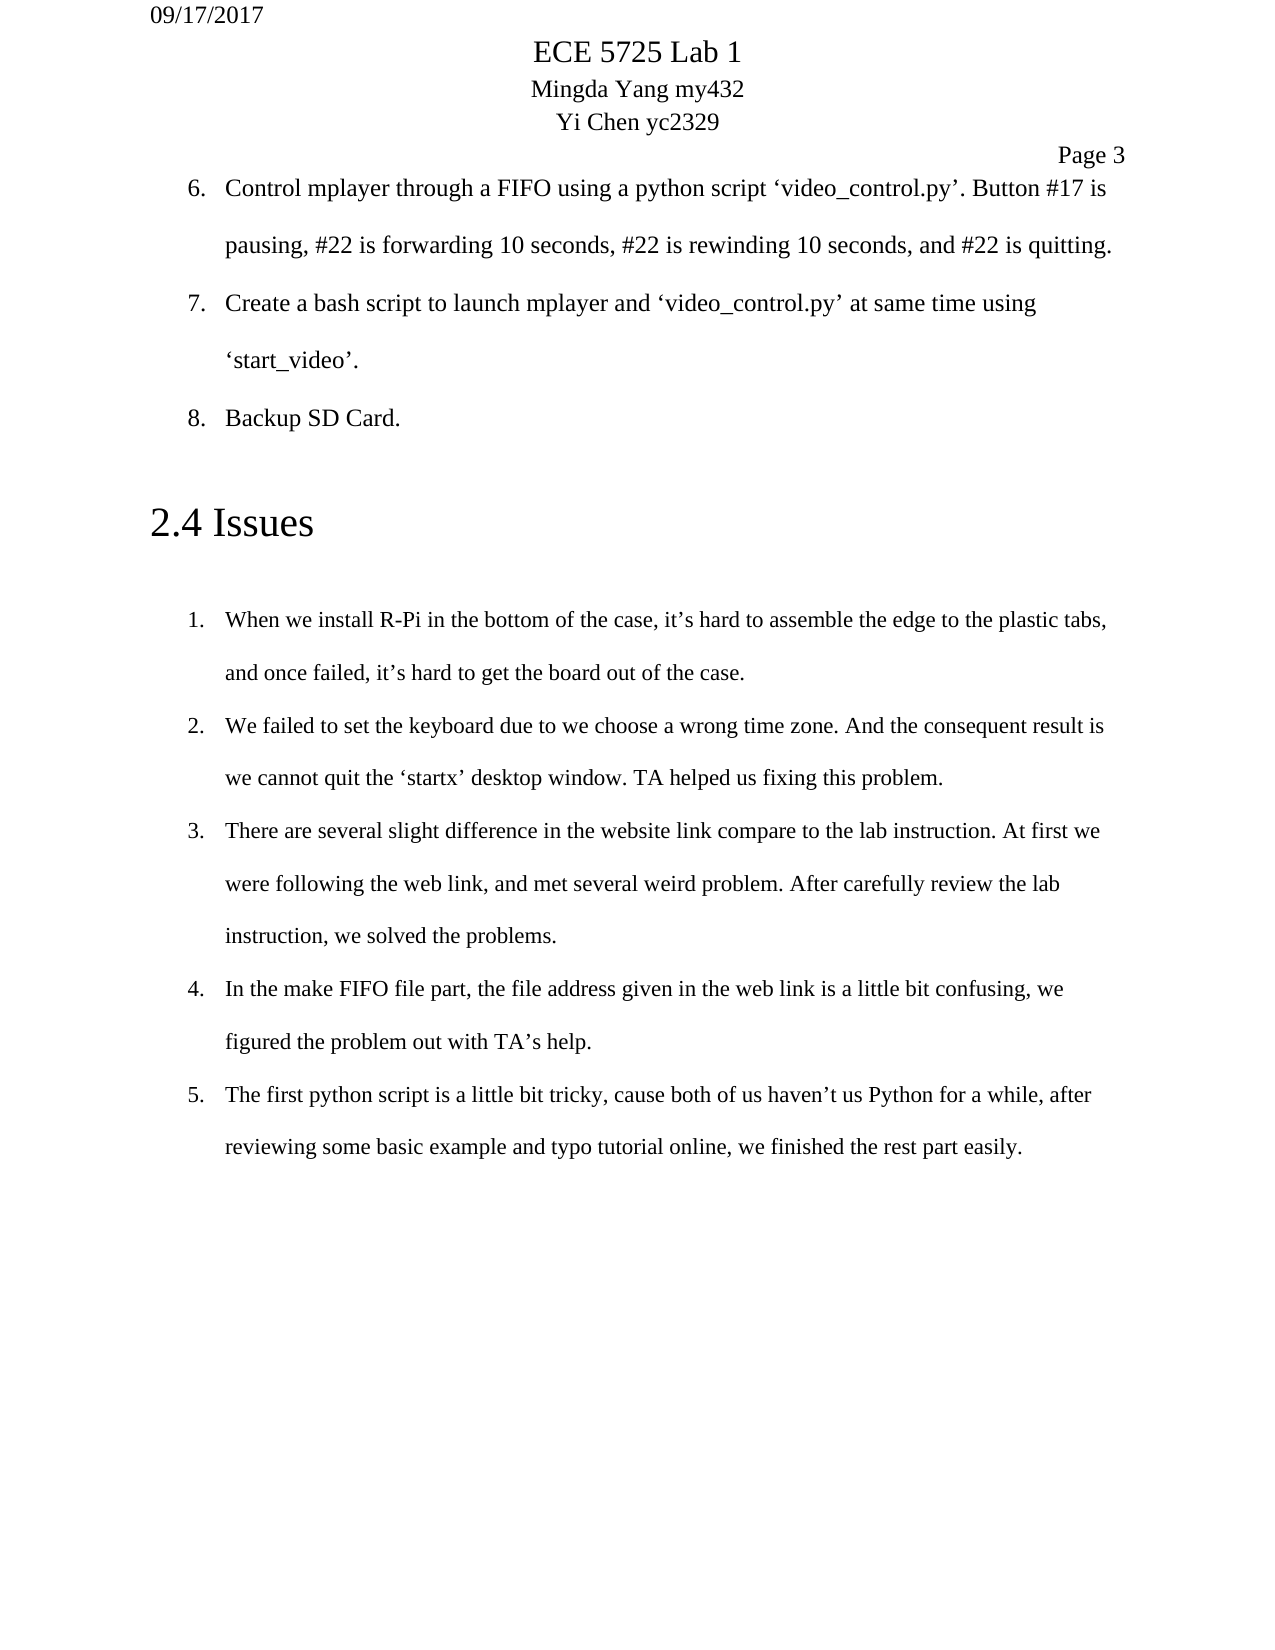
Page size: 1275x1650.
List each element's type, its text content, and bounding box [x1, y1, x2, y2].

list Control mplayer through a FIFO using a python script ‘video_control.py’. Button #17 is pausing, #22 is forwarding 10 seconds, #22 is rewinding 10 seconds, and #22 is quitting. [187, 173, 1125, 259]
list Backup SD Card. [187, 403, 1125, 432]
list Create a bash script to launch mplayer and ‘video_control.py’ at same time using ‘start_video’. [187, 288, 1125, 374]
list There are several slight difference in the website link compare to the lab instruction. At first we were following the web link, and met several weird problem. After carefully review the lab instruction, we solved the problems. [187, 817, 1125, 949]
list The first python script is a little bit tricky, cause both of us haven’t us Python for a while, after reviewing some basic example and typo tutorial online, we finished the rest part easily. [187, 1081, 1125, 1160]
list In the make FIFO file part, the file address given in the web link is a little bit confusing, we figured the problem out with TA’s help. [187, 975, 1125, 1054]
list When we install R-Pi in the bottom of the case, it’s hard to assemble the edge to the plastic tabs, and once failed, it’s hard to get the board out of the case. [187, 606, 1125, 685]
subtitle 2.4 Issues [150, 498, 1125, 546]
list We failed to set the keyboard due to we choose a wrong time zone. And the consequent result is we cannot quit the ‘startx’ desktop window. TA helped us fixing this problem. [187, 712, 1125, 791]
